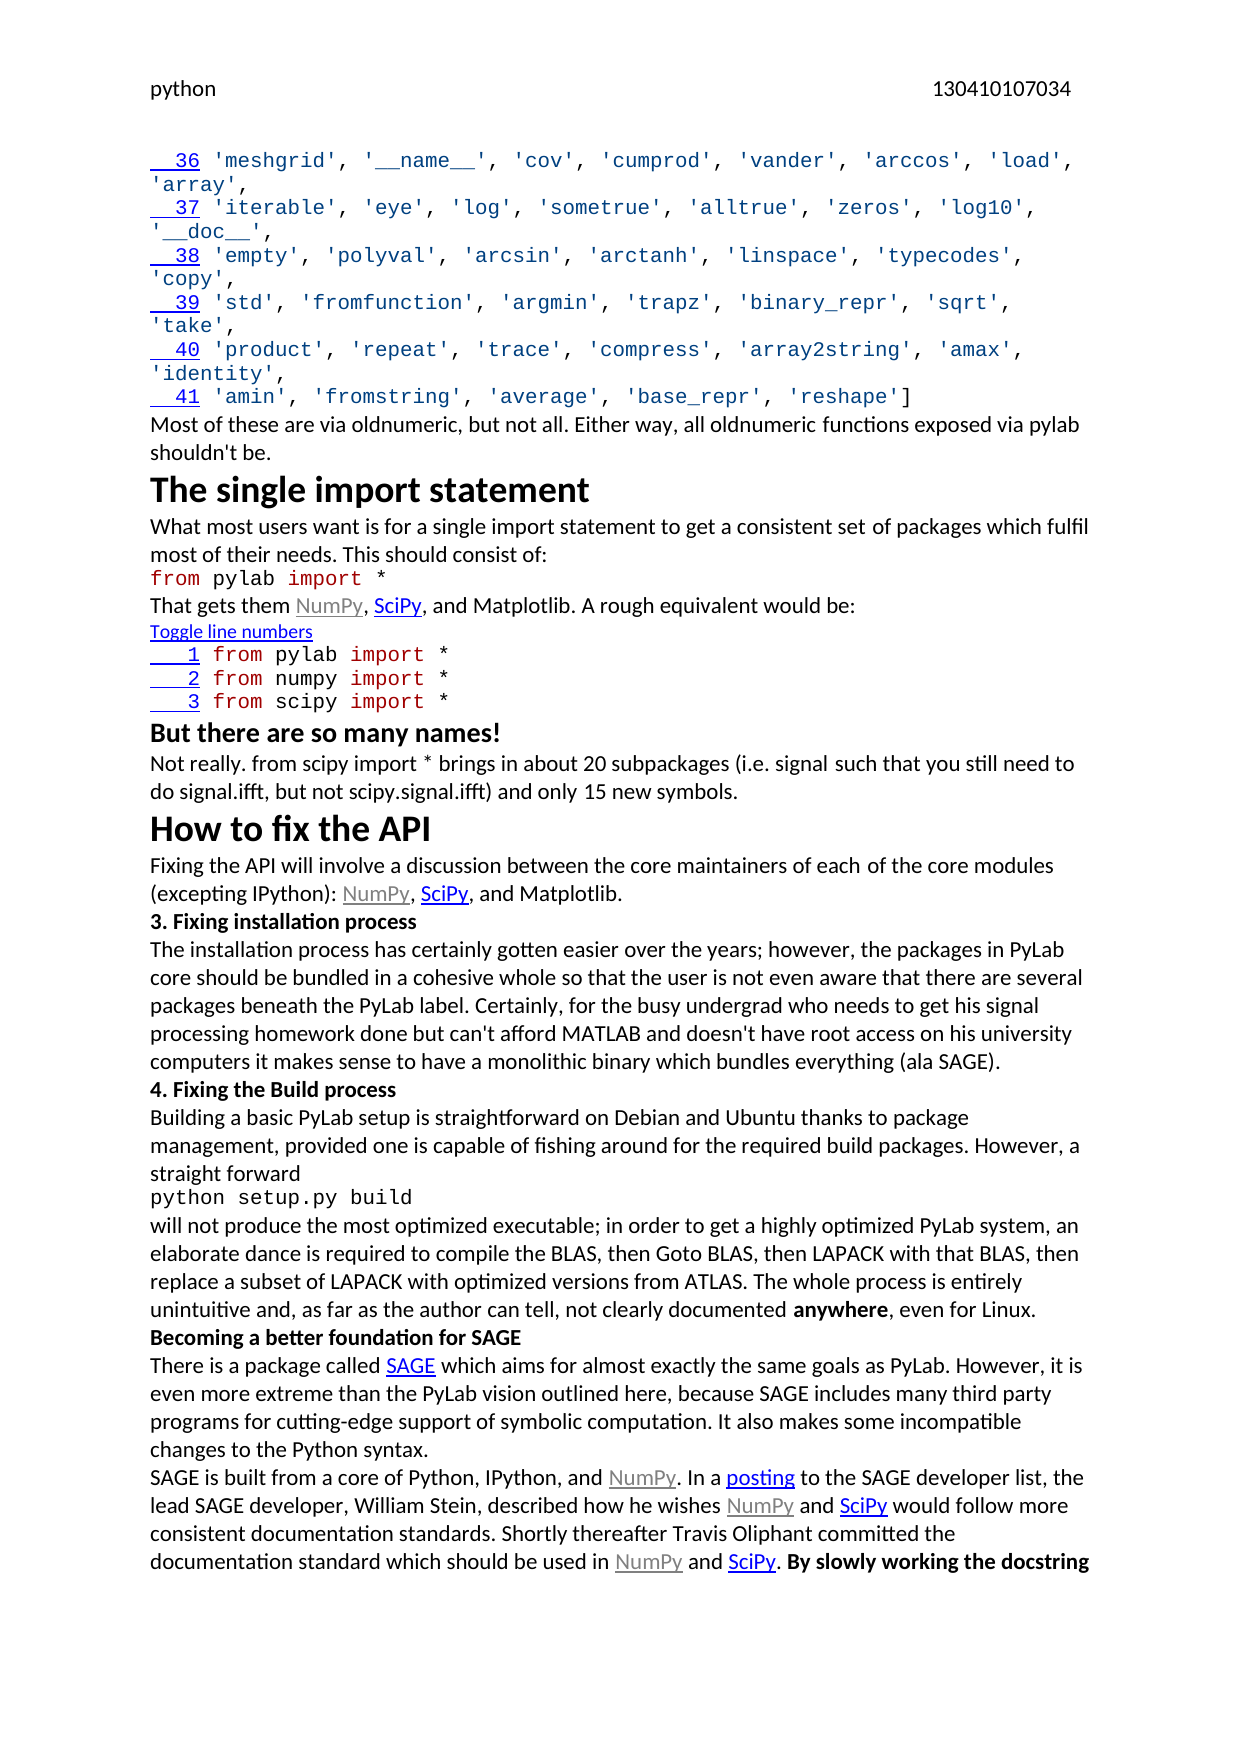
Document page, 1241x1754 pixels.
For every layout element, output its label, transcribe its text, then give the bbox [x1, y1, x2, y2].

text 38 'empty', 'polyval', 'arcsin', 'arctanh', 'linspace', 'typecodes', 'copy', [150, 244, 1090, 292]
text What most users want is for a single import statement to get a consistent set of packages which fulfil most of their needs. This should consist of: [150, 512, 1090, 568]
text Fixing the API will involve a discussion between the core maintainers of each of the core modules (excepting IPython): NumPy, SciPy, and Matplotlib. [150, 851, 1090, 907]
text 39 'std', 'fromfunction', 'argmin', 'trapz', 'binary_repr', 'sqrt', 'take', [150, 292, 1090, 339]
text Toggle line numbers [150, 620, 1090, 644]
text 3. Fixing installation process [150, 907, 1090, 935]
text 40 'product', 'repeat', 'trace', 'compress', 'array2string', 'amax', 'identity', [150, 339, 1090, 386]
text 37 'iterable', 'eye', 'log', 'sometrue', 'alltrue', 'zeros', 'log10', '__doc__', [150, 197, 1090, 244]
text But there are so many names! [150, 715, 1090, 749]
text Building a basic PyLab setup is straightforward on Debian and Ubuntu thanks to package management, provided one is capable of fishing around for the required build packages. However, a straight forward [150, 1103, 1090, 1187]
text from pylab import * [150, 568, 1090, 592]
text 36 'meshgrid', '__name__', 'cov', 'cumprod', 'vander', 'arccos', 'load', 'array', [150, 150, 1090, 197]
text 2 from numpy import * [150, 667, 1090, 691]
text will not produce the most optimized executable; in order to get a highly optimized PyLab system, an elaborate dance is required to compile the BLAS, then Goto BLAS, then LAPACK with that BLAS, then replace a subset of LAPACK with optimized versions from ATLAS. The whole process is entirely unintuitive and, as far as the author can tell, not clearly documented anywhere, even for Linux. [150, 1211, 1090, 1323]
text Most of these are via oldnumeric, but not all. Either way, all oldnumeric functions exposed via pylab shouldn't be. [150, 410, 1090, 466]
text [150, 1463, 1090, 1575]
text 41 'amin', 'fromstring', 'average', 'base_repr', 'reshape'] [150, 386, 1090, 410]
text Not really. from scipy import * brings in about 20 subpackages (i.e. signal such that you still need to do signal.ifft, but not scipy.signal.ifft) and only 15 new symbols. [150, 749, 1090, 805]
text 1 from pylab import * [150, 644, 1090, 667]
text That gets them NumPy, SciPy, and Matplotlib. A rough equivalent would be: [150, 592, 1090, 620]
text Becoming a better foundation for SAGE [150, 1323, 1090, 1351]
text python setup.py build [150, 1187, 1090, 1211]
text How to fix the API [150, 805, 1090, 851]
text The installation process has certainly gotten easier over the years; however, the packages in PyLab core should be bundled in a cohesive whole so that the user is not even aware that there are several packages beneath the PyLab label. Certainly, for the busy undergrad who needs to get his signal processing homework done but can't afford MATLAB and doesn't have root access on his university computers it makes sense to have a monolithic binary which bundles everything (ala SAGE). [150, 935, 1090, 1075]
text There is a package called SAGE which aims for almost exactly the same goals as PyLab. However, it is even more extreme than the PyLab vision outlined here, because SAGE includes many third party programs for cutting-edge support of symbolic computation. It also makes some incompatible changes to the Python syntax. [150, 1351, 1090, 1463]
text 4. Fixing the Build process [150, 1075, 1090, 1103]
text The single import statement [150, 466, 1090, 512]
text 3 from scipy import * [150, 691, 1090, 715]
